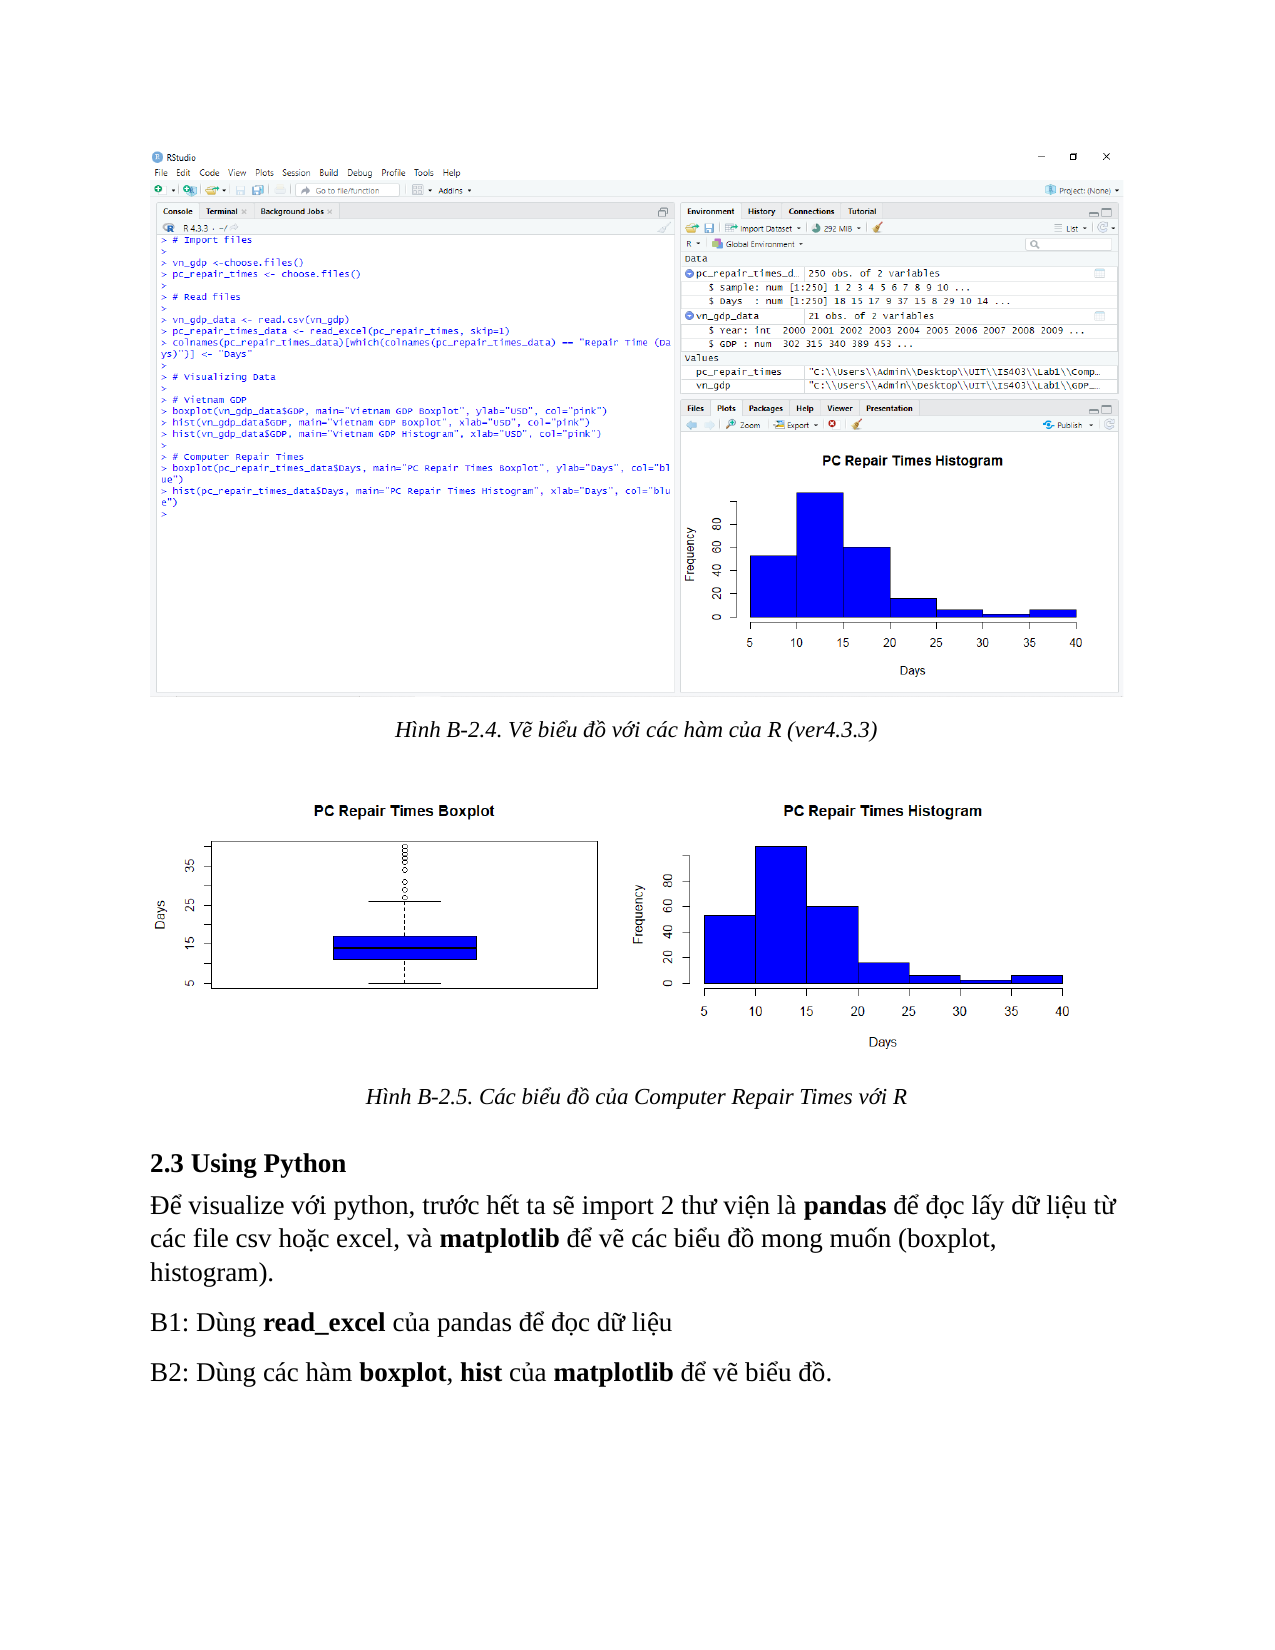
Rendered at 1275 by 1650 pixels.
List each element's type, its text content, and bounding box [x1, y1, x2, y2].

text B2: Dùng các hàm boxplot, hist của matplotlib để vẽ biểu đồ. [150, 1356, 1125, 1388]
text B1: Dùng read_excel của pandas để đọc dữ liệu [150, 1306, 1125, 1337]
picture [150, 779, 1108, 1065]
text Hình B-2.5. Các biểu đồ của Computer Repair Times với R [150, 1083, 1125, 1109]
picture [150, 150, 1124, 697]
subtitle 2.3 Using Python [150, 1147, 1125, 1178]
text Hình B-2.4. Vẽ biểu đồ với các hàm của R (ver4.3.3) [150, 716, 1125, 742]
text Để visualize với python, trước hết ta sẽ import 2 thư viện là pandas để đọc lấy dữ liệu từ các file csv hoặc excel, và matplotlib để vẽ các biểu đồ mong muốn (boxplot, histogram). [150, 1189, 1125, 1287]
